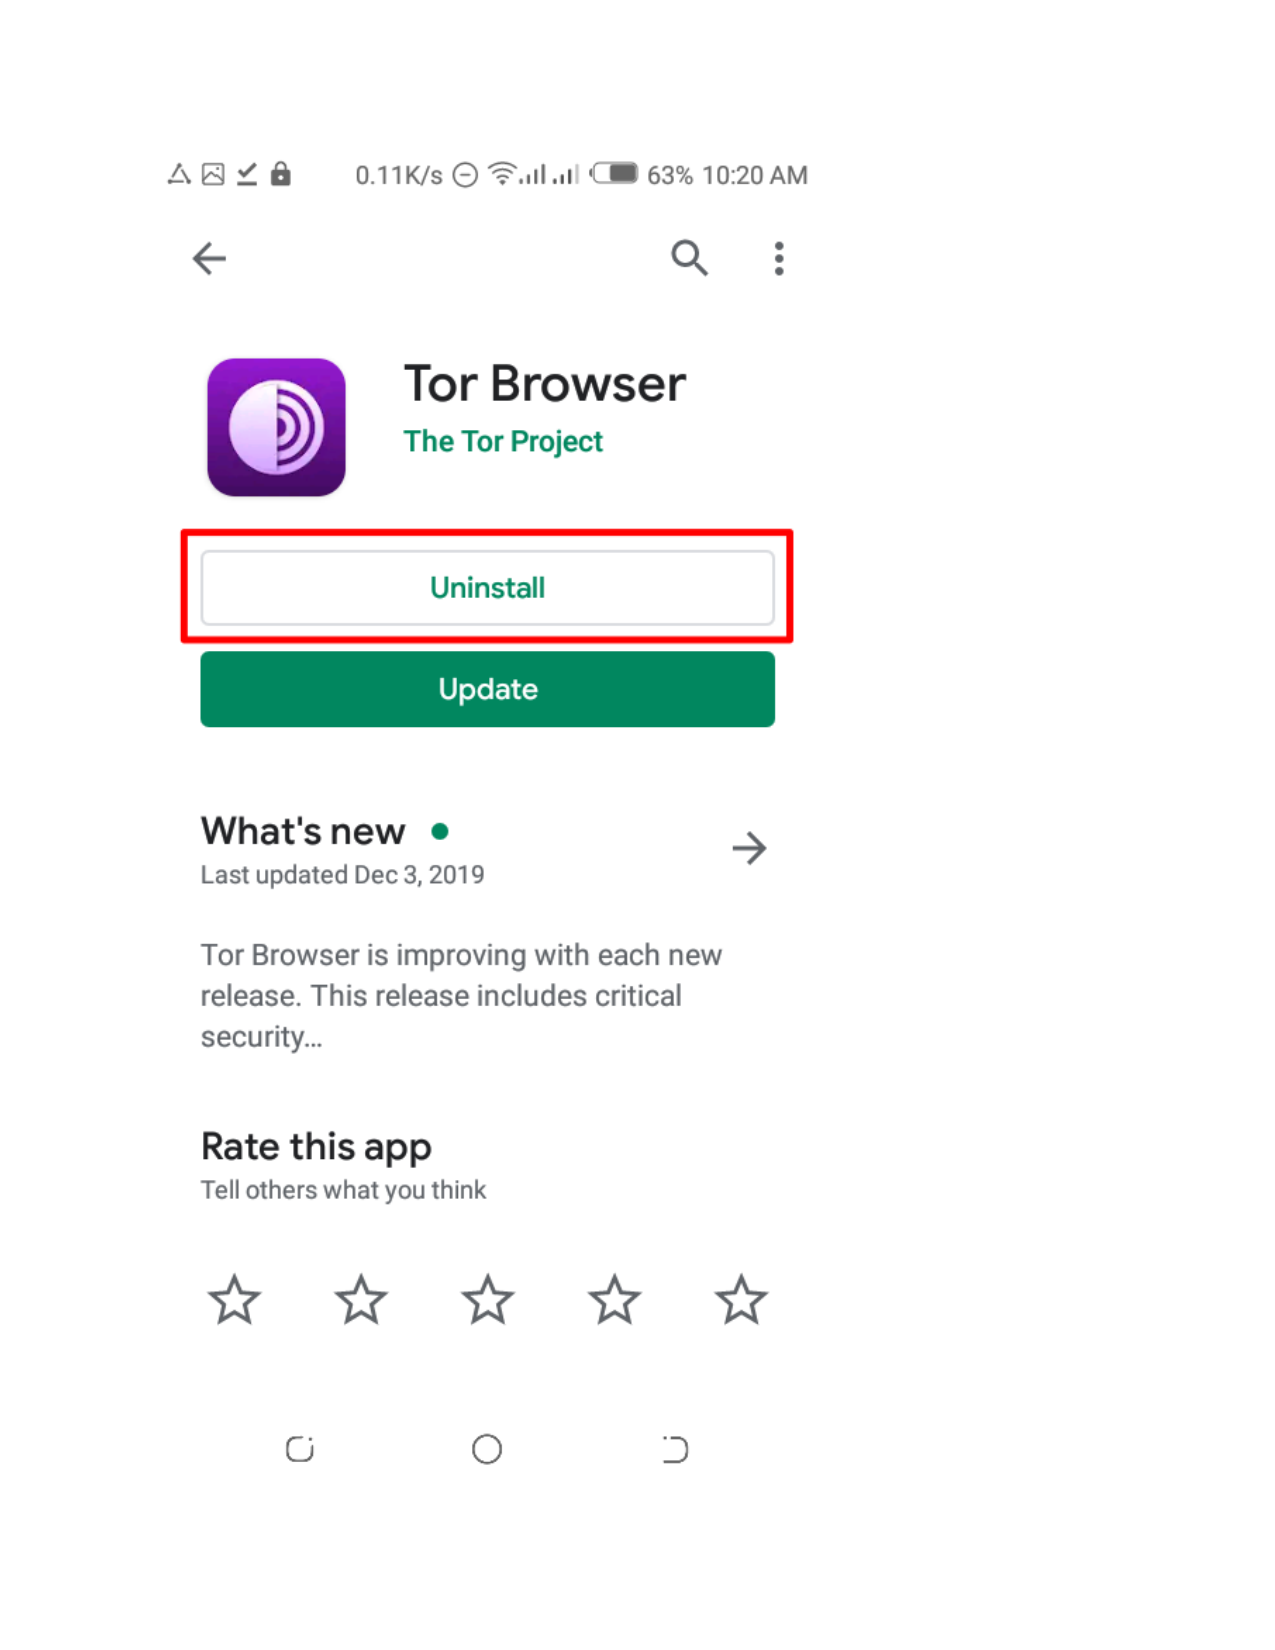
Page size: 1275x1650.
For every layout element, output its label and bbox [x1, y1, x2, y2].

picture [150, 150, 826, 1500]
